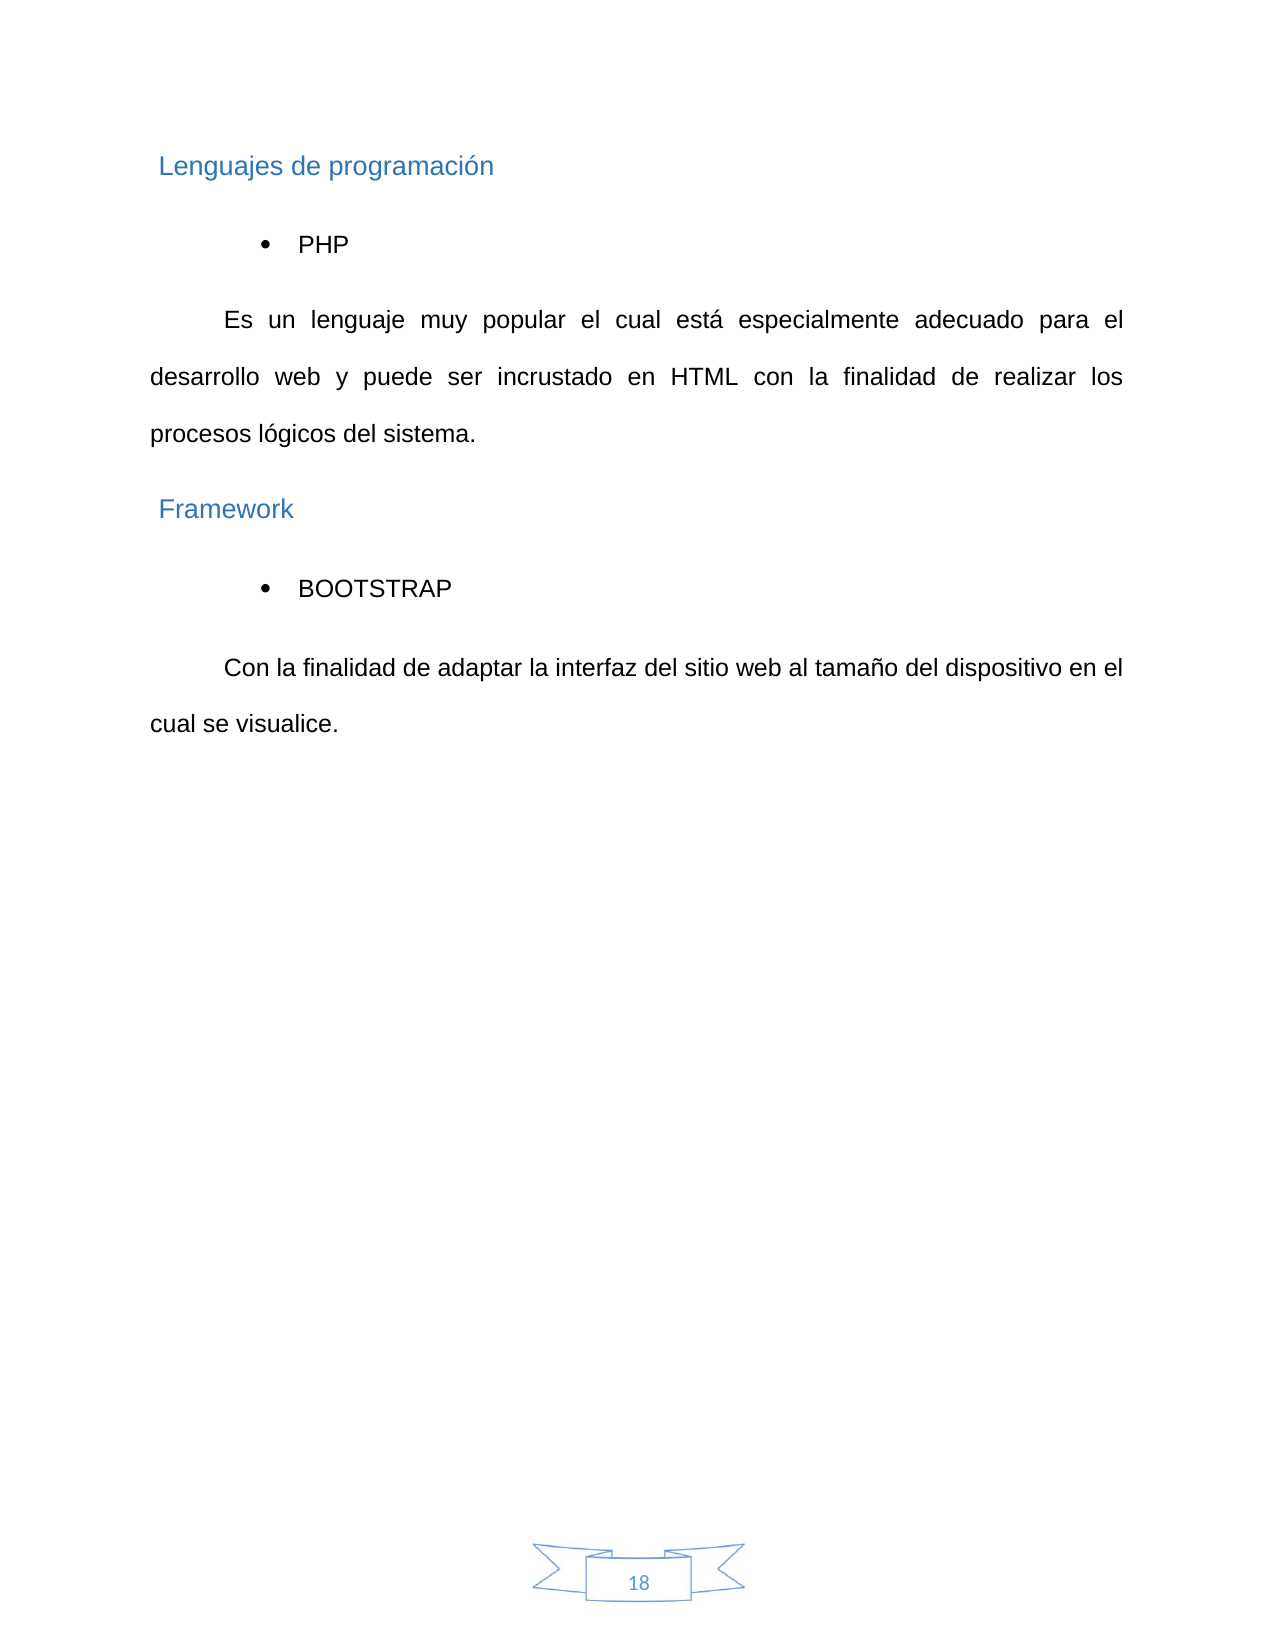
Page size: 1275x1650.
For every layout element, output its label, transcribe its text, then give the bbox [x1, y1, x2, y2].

list PHP [261, 230, 1125, 259]
text Con la finalidad de adaptar la interfaz del sitio web al tamaño del dispositivo en el cual se visualice. [150, 653, 1125, 738]
picture [529, 1596, 747, 1605]
picture [529, 1540, 747, 1569]
text 18 [150, 1569, 1127, 1596]
text Framework [158, 493, 1125, 524]
text Es un lenguaje muy popular el cual está especialmente adecuado para el desarrollo web y puede ser incrustado en HTML con la finalidad de realizar los procesos lógicos del sistema. [150, 305, 1125, 448]
text Lenguajes de programación [158, 149, 1127, 181]
list BOOTSTRAP [261, 574, 1125, 603]
